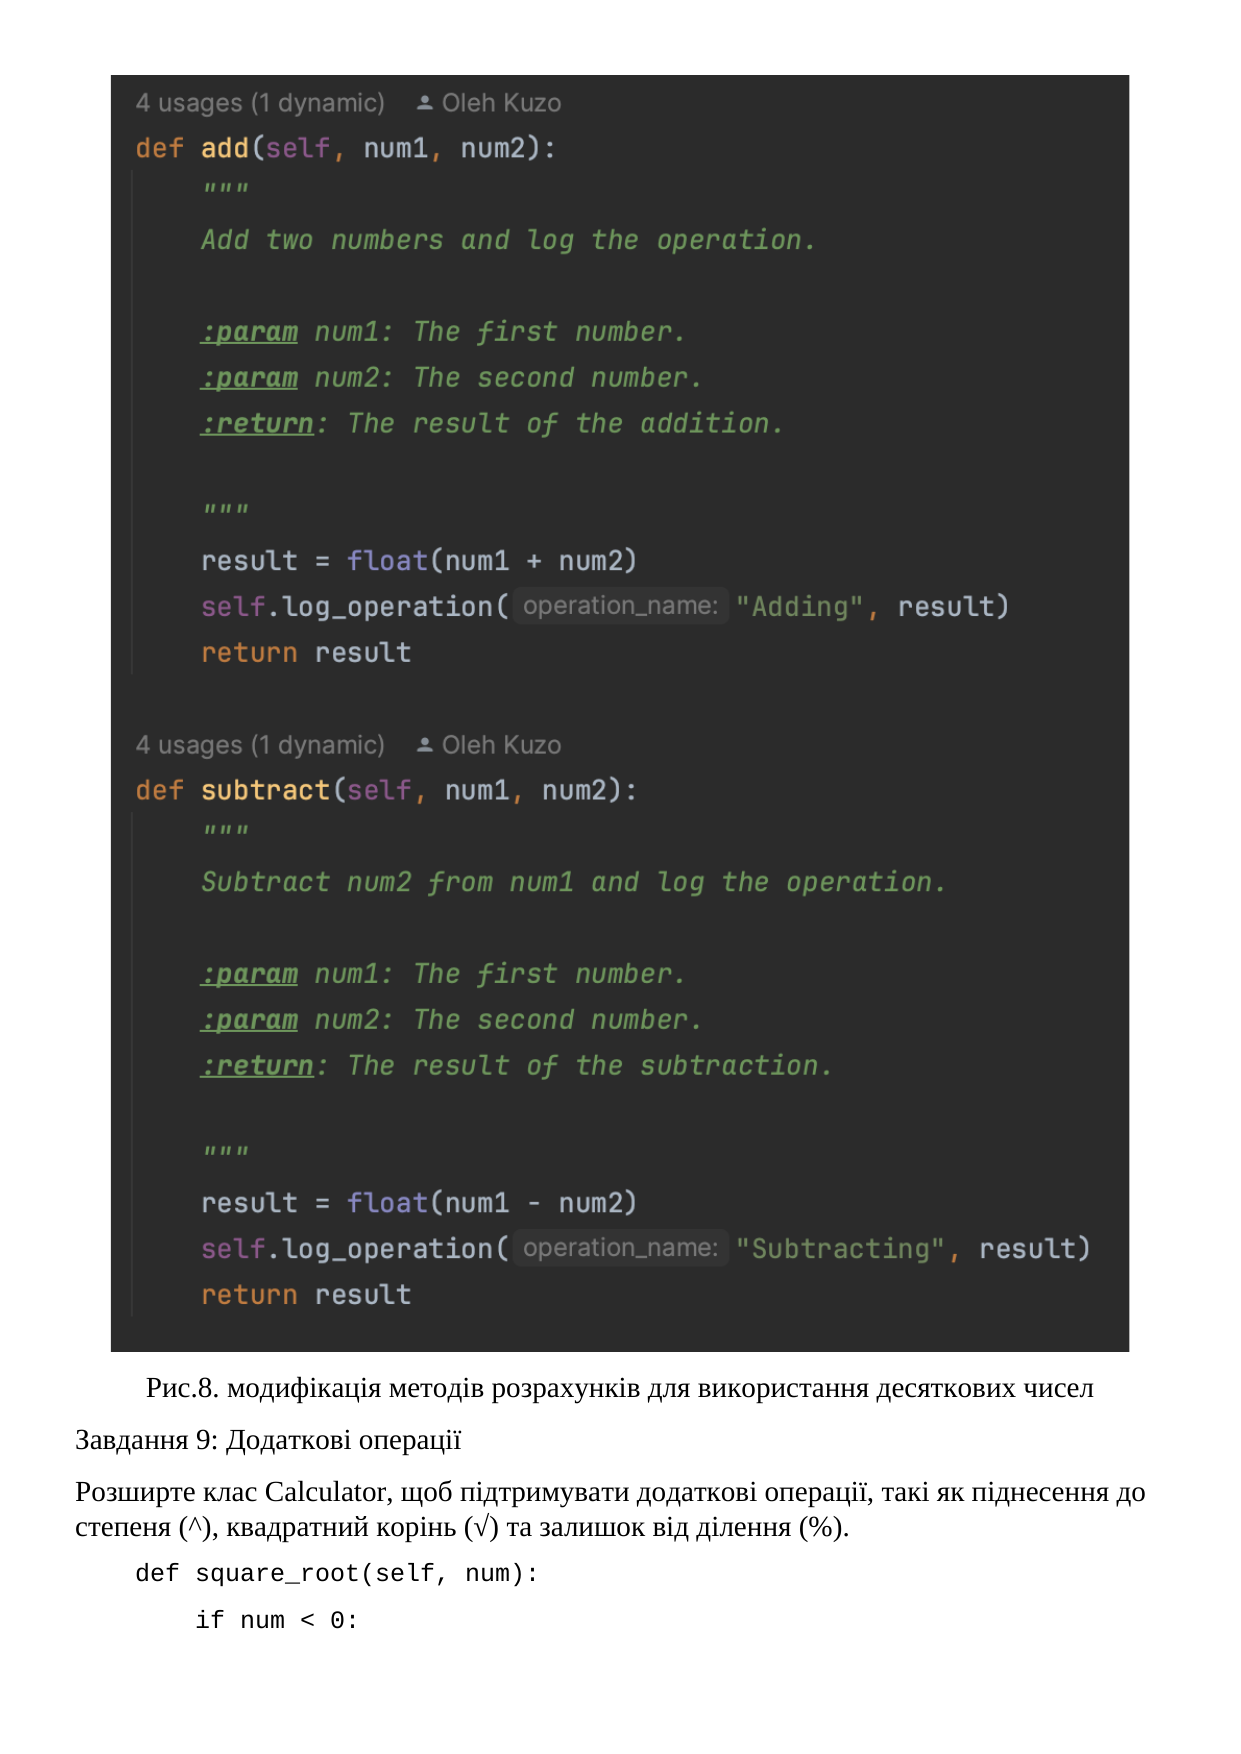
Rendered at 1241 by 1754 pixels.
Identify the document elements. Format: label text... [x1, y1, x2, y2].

text def square_root(self, num): [75, 1561, 1165, 1589]
text if num < 0: [75, 1607, 1165, 1636]
text Завдання 9: Додаткові операції [75, 1422, 1165, 1456]
picture [110, 75, 1130, 1352]
text Рис.8. модифікація методів розрахунків для використання десяткових чисел [75, 1370, 1165, 1404]
text Розширте клас Calculator, щоб підтримувати додаткові операції, такі як піднесення до степеня (^), квадратний корінь (√) та залишок від ділення (%). [75, 1474, 1165, 1543]
